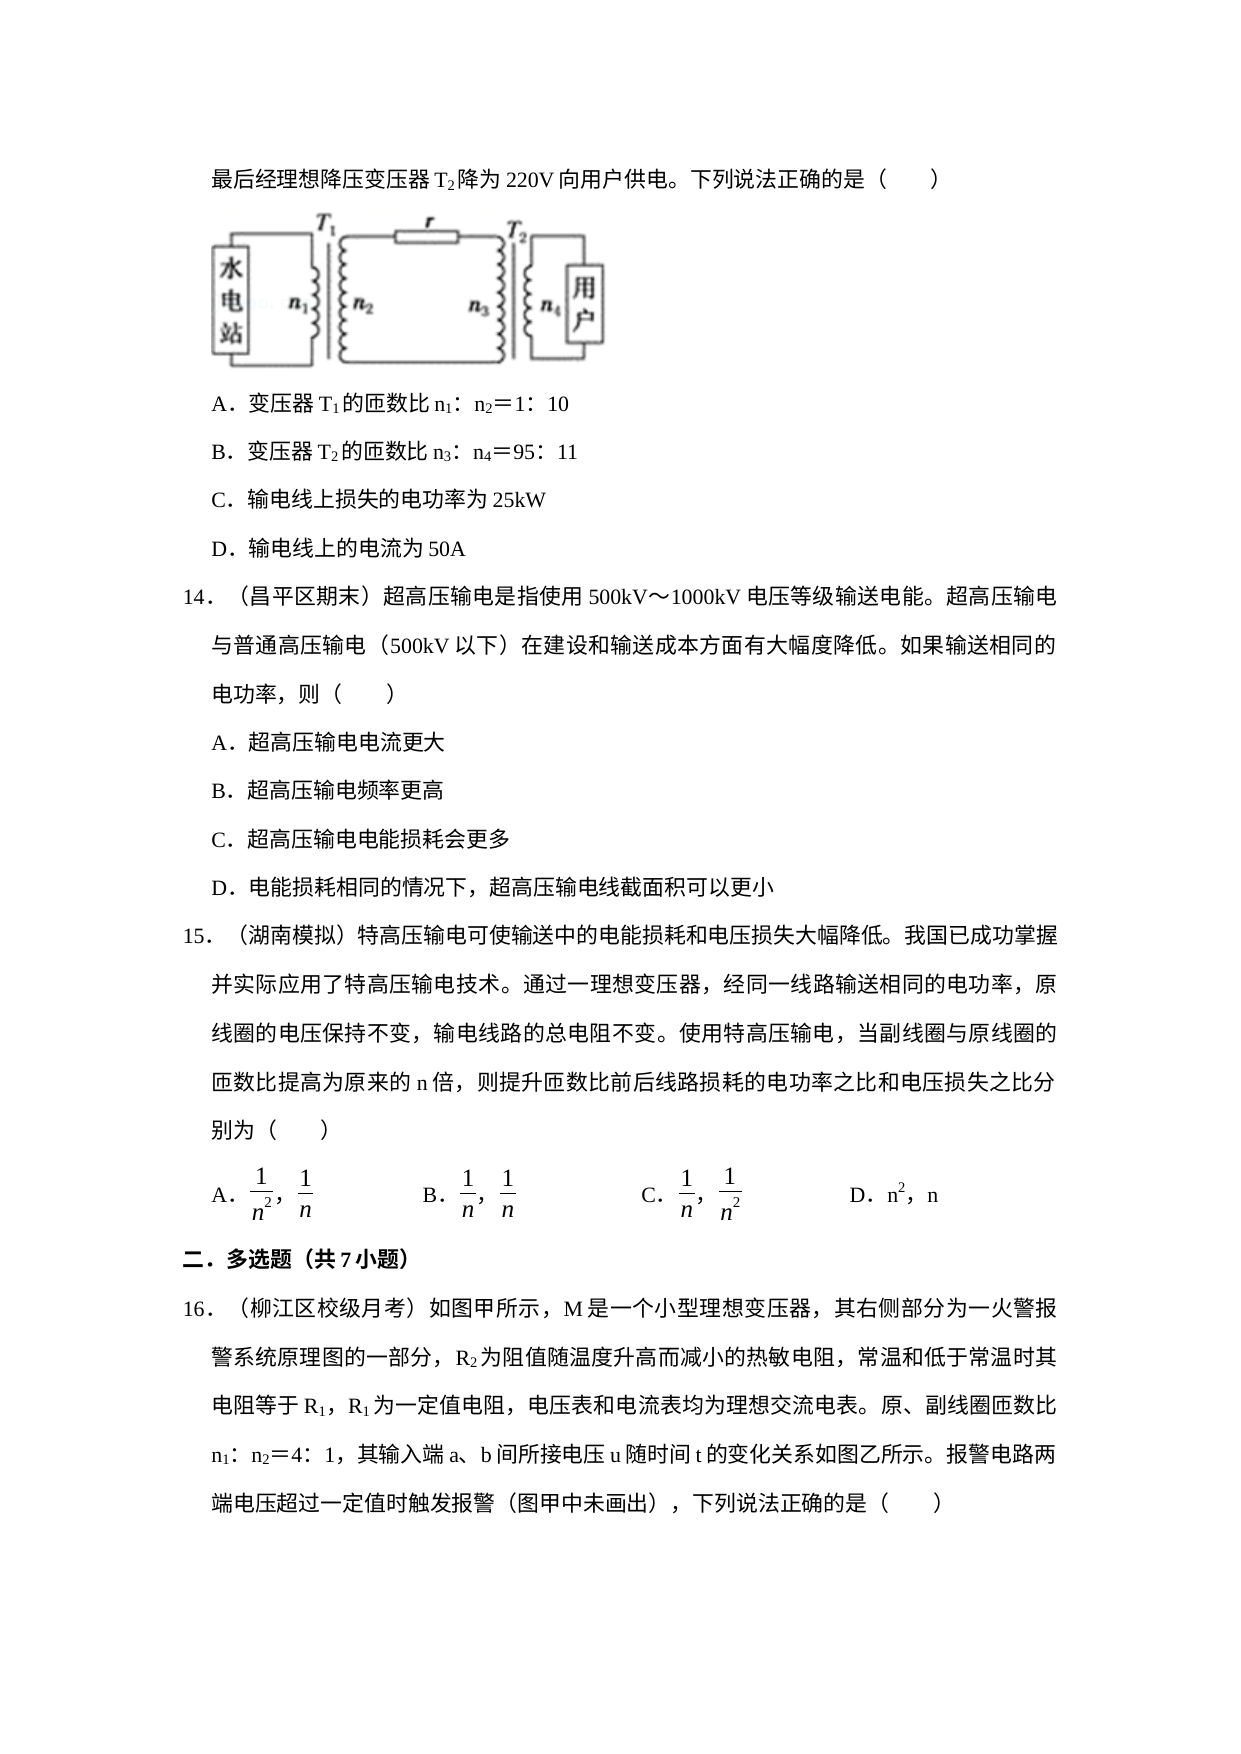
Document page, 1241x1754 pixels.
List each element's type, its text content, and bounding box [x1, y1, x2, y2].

text A．， B．， C．， D．n2，n [183, 1161, 1058, 1226]
picture [211, 210, 610, 373]
text 16．（柳江区校级月考）如图甲所示，M是一个小型理想变压器，其右侧部分为一火警报警系统原理图的一部分，R2为阻值随温度升高而减小的热敏电阻，常温和低于常温时其电阻等于R1，R1为一定值电阻，电压表和电流表均为理想交流电表。原、副线圈匝数比n1：n2＝4：1，其输入端a、b间所接电压u随时间t的变化关系如图乙所示。报警电路两端电压超过一定值时触发报警（图甲中未画出），下列说法正确的是（ ） [183, 1290, 1058, 1518]
text 二．多选题（共7小题） [183, 1242, 1058, 1274]
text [183, 162, 1058, 194]
text C．输电线上损失的电功率为25kW [183, 482, 1058, 514]
text 15．（湖南模拟）特高压输电可使输送中的电能损耗和电压损失大幅降低。我国已成功掌握并实际应用了特高压输电技术。通过一理想变压器，经同一线路输送相同的电功率，原线圈的电压保持不变，输电线路的总电阻不变。使用特高压输电，当副线圈与原线圈的匝数比提高为原来的n倍，则提升匝数比前后线路损耗的电功率之比和电压损失之比分别为（ ） [183, 918, 1058, 1145]
text A．超高压输电电流更大 [183, 724, 1058, 757]
text A．变压器T1的匝数比n1：n2＝1：10 [183, 385, 1058, 418]
text 14．（昌平区期末）超高压输电是指使用500kV～1000kV电压等级输送电能。超高压输电与普通高压输电（500kV以下）在建设和输送成本方面有大幅度降低。如果输送相同的电功率，则（ ） [183, 579, 1058, 709]
text C．超高压输电电能损耗会更多 [183, 821, 1058, 854]
text D．输电线上的电流为50A [183, 530, 1058, 563]
text B．超高压输电频率更高 [183, 773, 1058, 805]
text B．变压器T2的匝数比n3：n4＝95：11 [183, 434, 1058, 466]
text D．电能损耗相同的情况下，超高压输电线截面积可以更小 [183, 869, 1058, 902]
